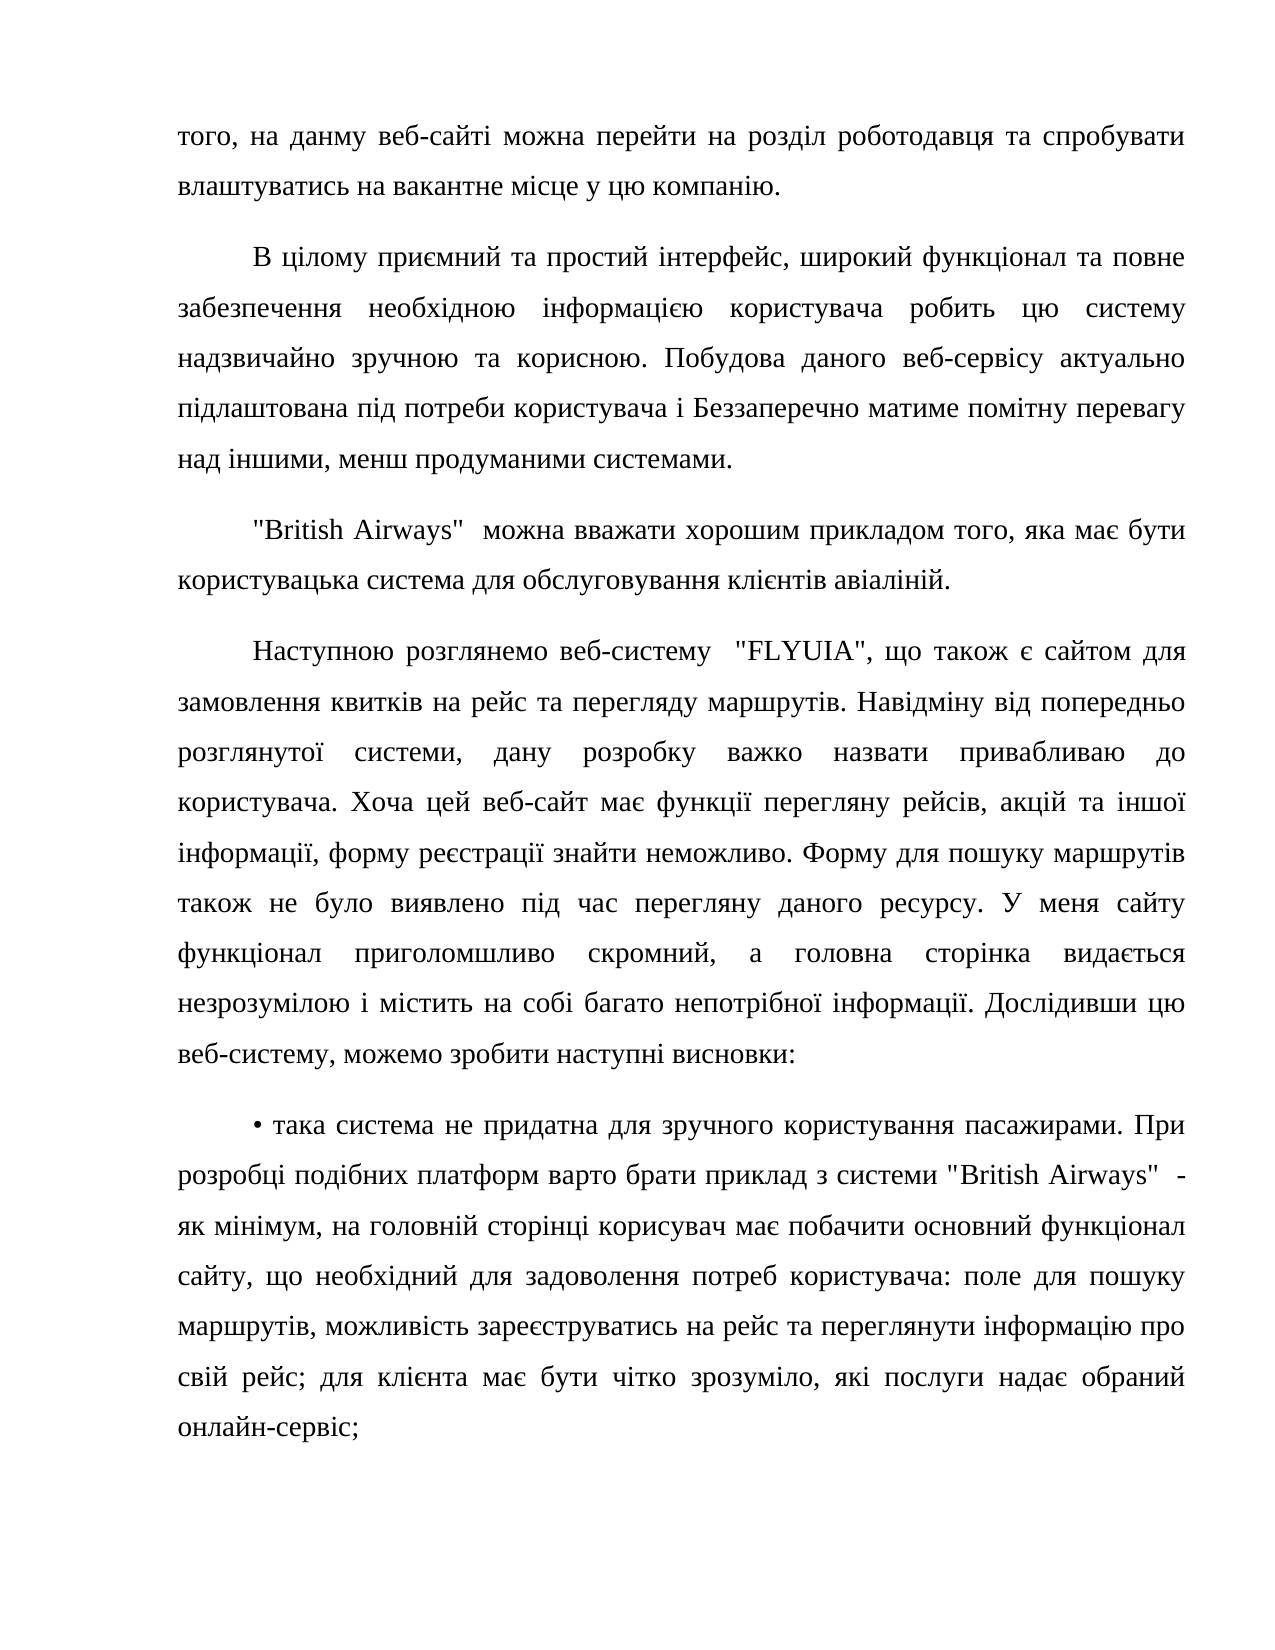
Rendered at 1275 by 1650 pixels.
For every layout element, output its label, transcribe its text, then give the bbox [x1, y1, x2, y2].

text • така система не придатна для зручного користування пасажирами. При розробці подібних платформ варто брати приклад з системи "British Airways" - як мінімум, на головній сторінці корисувач має побачити основний функціонал сайту, що необхідний для задоволення потреб користувача: поле для пошуку маршрутів, можливість зареєструватись на рейс та переглянути інформацію про свій рейс; для клієнта має бути чітко зрозуміло, які послуги надає обраний онлайн-сервіс; [177, 1107, 1186, 1442]
text "British Airways" можна вважати хорошим прикладом того, яка має бути користувацька система для обслуговування клієнтів авіаліній. [177, 512, 1186, 596]
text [177, 118, 1186, 202]
text Наступною розглянемо веб-систему "FLYUIA", що також є сайтом для замовлення квитків на рейс та перегляду маршрутів. Навідміну від попередньо розглянутої системи, дану розробку важко назвати привабливаю до користувача. Хоча цей веб-сайт має функції перегляну рейсів, акцій та іншої інформації, форму реєстрації знайти неможливо. Форму для пошуку маршрутів також не було виявлено під час перегляну даного ресурсу. У меня сайту функціонал приголомшливо скромний, а головна сторінка видається незрозумілою і містить на собі багато непотрібної інформації. Дослідивши цю веб-систему, можемо зробити наступні висновки: [177, 633, 1186, 1069]
text В цілому приємний та простий інтерфейс, широкий функціонал та повне забезпечення необхідною інформацією користувача робить цю систему надзвичайно зручною та корисною. Побудова даного веб-сервісу актуально підлаштована під потреби користувача і Беззаперечно матиме помітну перевагу над іншими, менш продуманими системами. [177, 239, 1186, 474]
